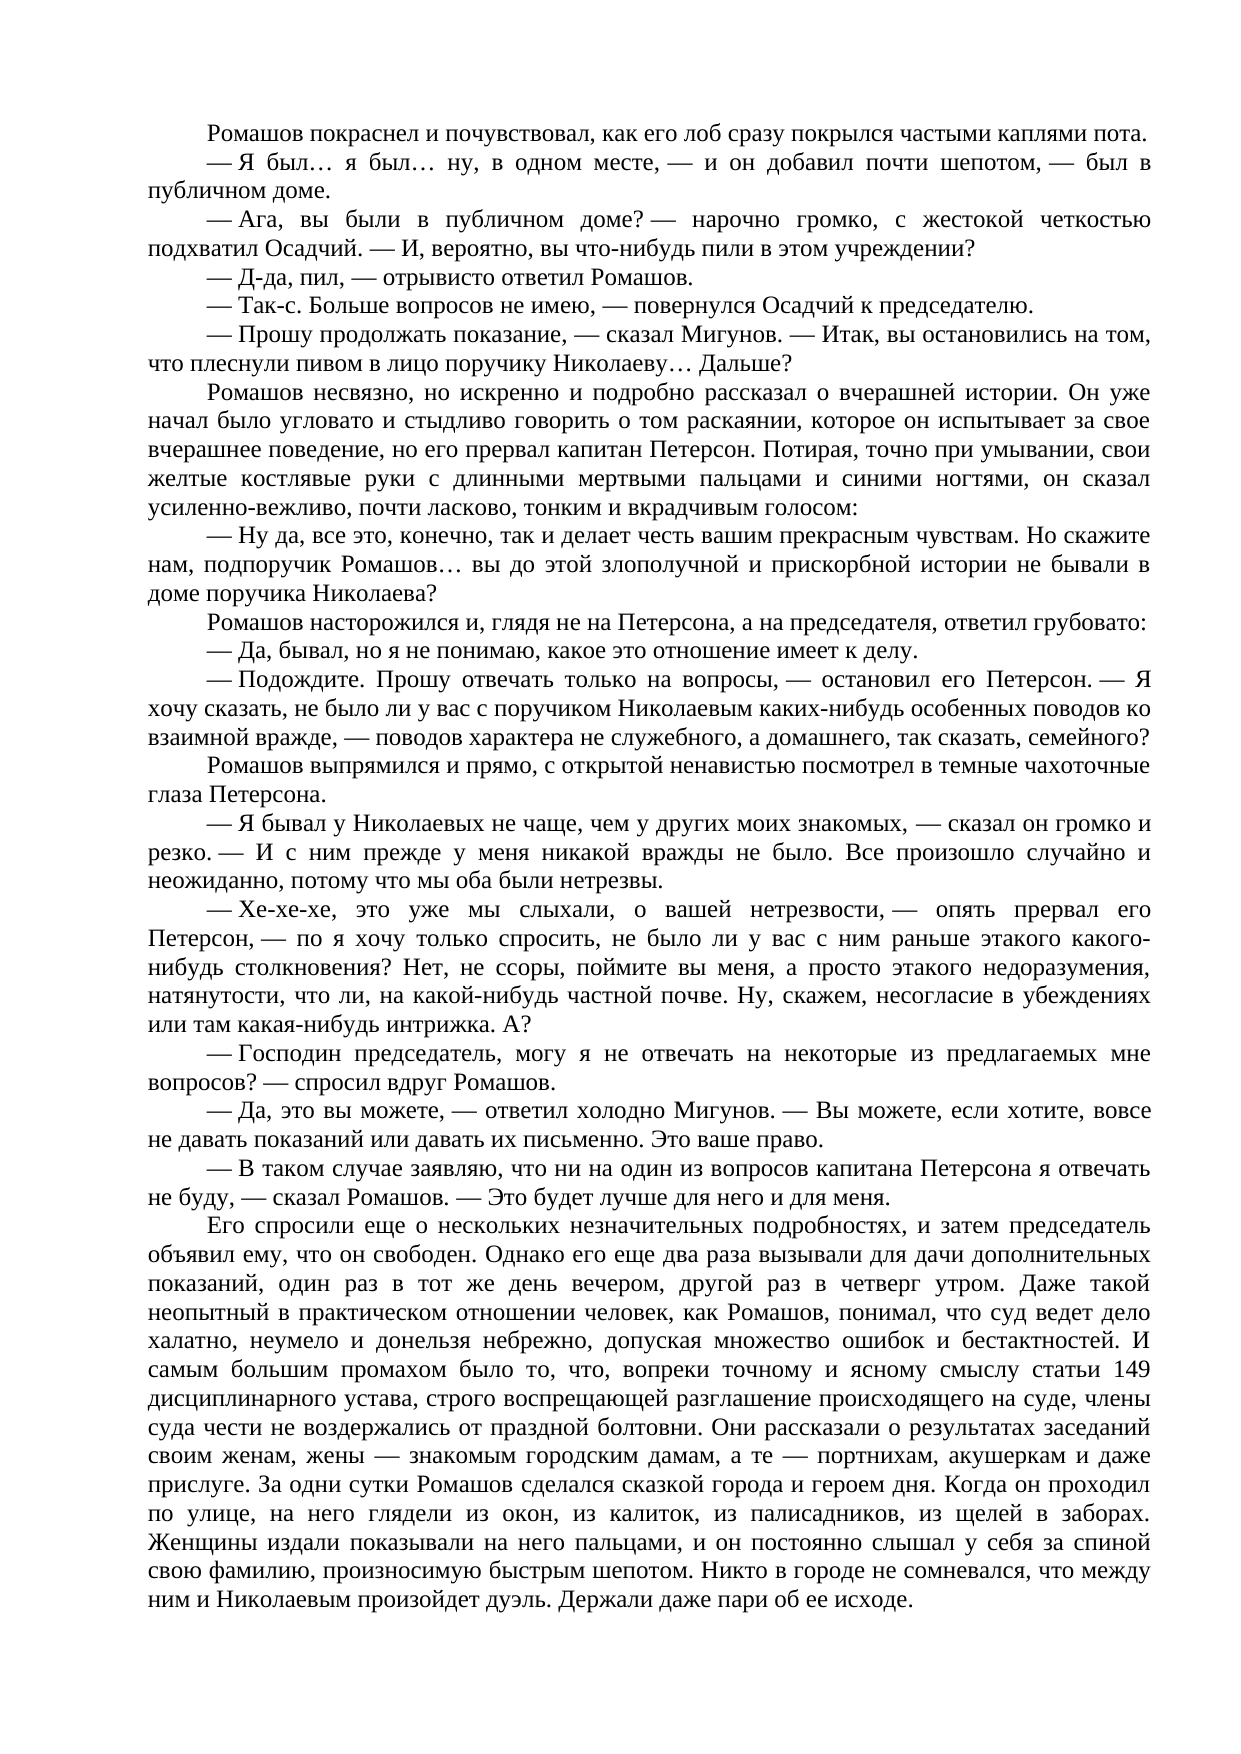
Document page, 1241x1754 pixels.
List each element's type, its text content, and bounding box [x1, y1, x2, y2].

text Ромашов выпрямился и прямо, с открытой ненавистью посмотрел в темные чахоточные глаза Петерсона. [148, 751, 1152, 808]
text — Господин председатель, могу я не отвечать на некоторые из предлагаемых мне вопросов? — спросил вдруг Ромашов. [148, 1038, 1152, 1096]
text — Ну да, все это, конечно, так и делает честь вашим прекрасным чувствам. Но скажите нам, подпоручик Ромашов… вы до этой злополучной и прискорбной истории не бывали в доме поручика Николаева? [148, 521, 1152, 607]
text — Так-с. Больше вопросов не имею, — повернулся Осадчий к председателю. [148, 291, 1152, 319]
text — Хе-хе-хе, это уже мы слыхали, о вашей нетрезвости, — опять прервал его Петерсон, — по я хочу только спросить, не было ли у вас с ним раньше этакого какого-нибудь столкновения? Нет, не ссоры, поймите вы меня, а просто этакого недоразумения, натянутости, что ли, на какой-нибудь частной почве. Ну, скажем, несогласие в убеждениях или там какая-нибудь интрижка. А? [148, 894, 1152, 1038]
text — Да, это вы можете, — ответил холодно Мигунов. — Вы можете, если хотите, вовсе не давать показаний или давать их письменно. Это ваше право. [148, 1096, 1152, 1153]
text Ромашов насторожился и, глядя не на Петерсона, а на председателя, ответил грубовато: [148, 607, 1152, 636]
text — Да, бывал, но я не понимаю, какое это отношение имеет к делу. [148, 636, 1152, 664]
text — Ага, вы были в публичном доме? — нарочно громко, с жестокой четкостью подхватил Осадчий. — И, вероятно, вы что-нибудь пили в этом учреждении? [148, 204, 1152, 262]
text Его спросили еще о нескольких незначительных подробностях, и затем председатель объявил ему, что он свободен. Однако его еще два раза вызывали для дачи дополнительных показаний, один раз в тот же день вечером, другой раз в четверг утром. Даже такой неопытный в практическом отношении человек, как Ромашов, понимал, что суд ведет дело халатно, неумело и донельзя небрежно, допуская множество ошибок и бестактностей. И самым большим промахом было то, что, вопреки точному и ясному смыслу статьи 149 дисциплинарного устава, строго воспрещающей разглашение происходящего на суде, члены суда чести не воздержались от праздной болтовни. Они рассказали о результатах заседаний своим женам, жены — знакомым городским дамам, а те — портнихам, акушеркам и даже прислуге. За одни сутки Ромашов сделался сказкой города и героем дня. Когда он проходил по улице, на него глядели из окон, из калиток, из палисадников, из щелей в заборах. Женщины издали показывали на него пальцами, и он постоянно слышал у себя за спиной свою фамилию, произносимую быстрым шепотом. Никто в городе не сомневался, что между ним и Николаевым произойдет дуэль. Держали даже пари об ее исходе. [148, 1211, 1152, 1613]
text Ромашов покраснел и почувствовал, как его лоб сразу покрылся частыми каплями пота. [148, 118, 1152, 147]
text — Д-да, пил, — отрывисто ответил Ромашов. [148, 262, 1152, 291]
text — Я бывал у Николаевых не чаще, чем у других моих знакомых, — сказал он громко и резко. — И с ним прежде у меня никакой вражды не было. Все произошло случайно и неожиданно, потому что мы оба были нетрезвы. [148, 808, 1152, 894]
text — Прошу продолжать показание, — сказал Мигунов. — Итак, вы остановились на том, что плеснули пивом в лицо поручику Николаеву… Дальше? [148, 319, 1152, 377]
text — Я был… я был… ну, в одном месте, — и он добавил почти шепотом, — был в публичном доме. [148, 147, 1152, 204]
text Ромашов несвязно, но искренно и подробно рассказал о вчерашней истории. Он уже начал было угловато и стыдливо говорить о том раскаянии, которое он испытывает за свое вчерашнее поведение, но его прервал капитан Петерсон. Потирая, точно при умывании, свои желтые костлявые руки с длинными мертвыми пальцами и синими ногтями, он сказал усиленно-вежливо, почти ласково, тонким и вкрадчивым голосом: [148, 377, 1152, 521]
text — В таком случае заявляю, что ни на один из вопросов капитана Петерсона я отвечать не буду, — сказал Ромашов. — Это будет лучше для него и для меня. [148, 1153, 1152, 1211]
text — Подождите. Прошу отвечать только на вопросы, — остановил его Петерсон. — Я хочу сказать, не было ли у вас с поручиком Николаевым каких-нибудь особенных поводов ко взаимной вражде, — поводов характера не служебного, а домашнего, так сказать, семейного? [148, 664, 1152, 751]
